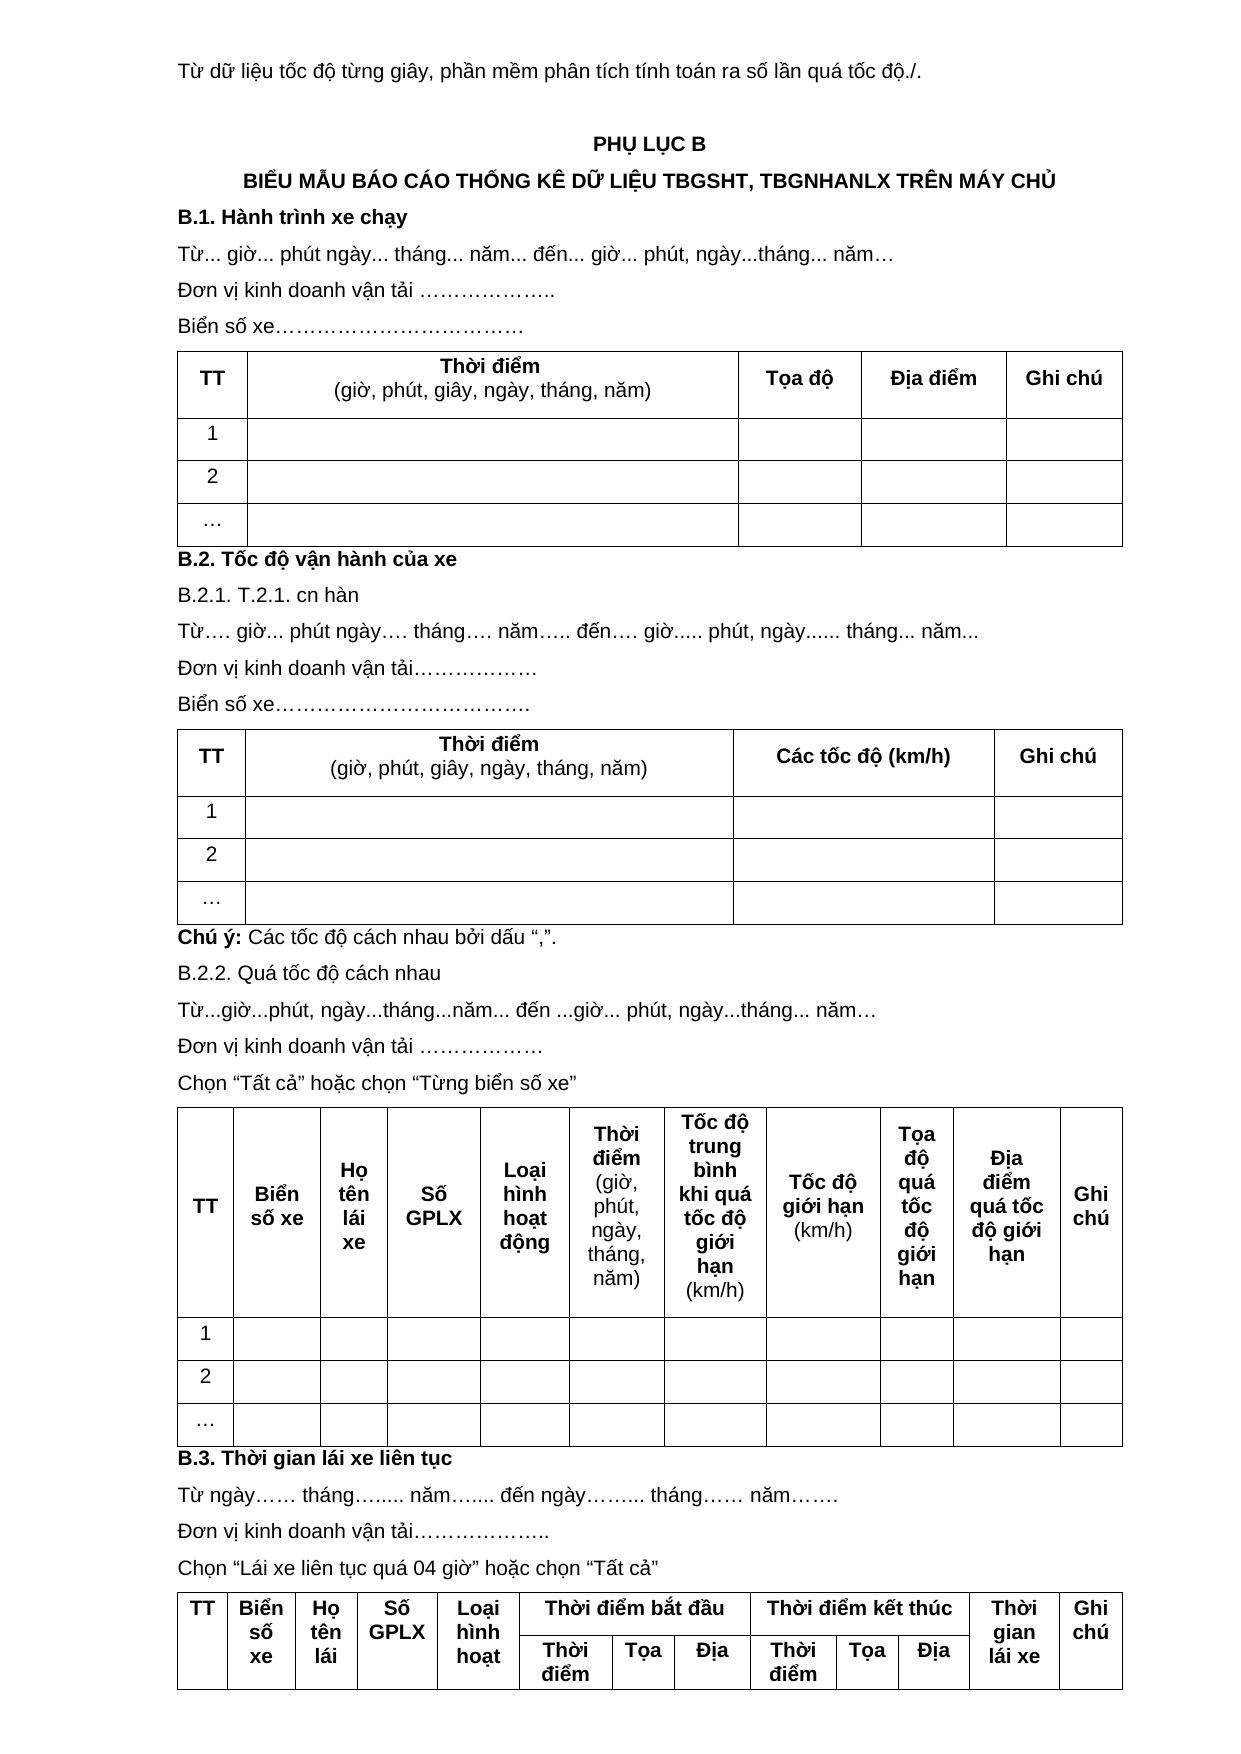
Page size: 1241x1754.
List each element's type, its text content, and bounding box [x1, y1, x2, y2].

table_cell [321, 1361, 387, 1403]
table_cell [995, 797, 1122, 838]
table_cell [570, 1318, 664, 1360]
table_cell [665, 1404, 766, 1446]
table_cell [665, 1361, 766, 1403]
table_cell [767, 1318, 880, 1360]
table_cell [481, 1361, 569, 1403]
table_cell [248, 504, 738, 546]
text Chú ý: Các tốc độ cách nhau bởi dấu “,”. [177, 925, 1122, 948]
table_header Tốc độ giới hạn (km/h) [767, 1108, 880, 1317]
table_cell [1007, 461, 1122, 503]
table_cell 2 [178, 839, 245, 881]
table_cell [881, 1318, 953, 1360]
table_cell [1061, 1318, 1122, 1360]
table_header Thời điểm (giờ, phút, giây, ngày, tháng, năm) [248, 352, 738, 417]
table_header Loại hình hoạt động [481, 1108, 569, 1317]
table_cell Tọa độ [837, 1636, 898, 1689]
table_header Ghi chú [1061, 1108, 1122, 1317]
table_cell [734, 797, 994, 838]
table_cell [739, 504, 861, 546]
table_cell 2 [178, 461, 247, 503]
text Đơn vị kinh doanh vận tải ……………… [177, 1034, 1122, 1058]
table_cell [665, 1318, 766, 1360]
table_cell [481, 1318, 569, 1360]
table_cell [246, 839, 733, 881]
table_header Ghi chú [995, 730, 1122, 796]
table_header Ghi chú [1007, 352, 1122, 417]
text B.2. Tốc độ vận hành của xe [177, 547, 1122, 570]
table_header Thời điểm (giờ, phút, ngày, tháng, năm) [570, 1108, 664, 1317]
text Chọn “Lái xe liên tục quá 04 giờ” hoặc chọn “Tất cả” [177, 1556, 1122, 1579]
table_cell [751, 1636, 836, 1689]
table_cell [388, 1404, 480, 1446]
table_header Thời điểm bắt đầu [520, 1593, 750, 1635]
table_header Thời gian lái xe (phút) [970, 1593, 1059, 1689]
table_cell [739, 461, 861, 503]
table_header Tốc độ trung bình khi quá tốc độ giới hạn (km/h) [665, 1108, 766, 1317]
table_cell [734, 882, 994, 924]
table_cell … [178, 882, 245, 924]
text Từ…. giờ... phút ngày…. tháng…. năm….. đến…. giờ..... phút, ngày...... tháng... năm... [177, 619, 1122, 643]
table_cell 1 [178, 1318, 233, 1360]
table_header TT [178, 1593, 227, 1689]
table_cell [739, 419, 861, 460]
table_cell [234, 1404, 320, 1446]
table_cell [954, 1318, 1060, 1360]
table_cell [734, 839, 994, 881]
table_cell 1 [178, 797, 245, 838]
text Đơn vị kinh doanh vận tải……………… [177, 656, 1122, 680]
text Đơn vị kinh doanh vận tải ……………….. [177, 278, 1122, 302]
table_cell [881, 1361, 953, 1403]
table_cell Địa điểm [675, 1636, 750, 1689]
text Biển số xe……………………………… [177, 314, 1122, 338]
table_header Các tốc độ (km/h) [734, 730, 994, 796]
text Từ...giờ...phút, ngày...tháng...năm... đến ...giờ... phút, ngày...tháng... năm… [177, 997, 1122, 1021]
table_cell [570, 1361, 664, 1403]
table_cell [862, 419, 1006, 460]
text Chọn “Tất cả” hoặc chọn “Từng biển số xe” [177, 1070, 1122, 1094]
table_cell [520, 1636, 612, 1689]
table_header Họ tên lái xe [296, 1593, 357, 1689]
table_header Số GPLX [388, 1108, 480, 1317]
text Từ dữ liệu tốc độ từng giây, phần mềm phân tích tính toán ra số lần quá tốc độ./. [177, 59, 1122, 83]
table_cell [234, 1361, 320, 1403]
table_cell [954, 1404, 1060, 1446]
text BIỂU MẪU BÁO CÁO THỐNG KÊ DỮ LIỆU TBGSHT, TBGNHANLX TRÊN MÁY CHỦ [177, 168, 1122, 192]
table_cell [862, 504, 1006, 546]
table_cell [1007, 419, 1122, 460]
table_header Địa điểm [862, 352, 1006, 417]
table_cell [481, 1404, 569, 1446]
text PHỤ LỤC B [177, 132, 1122, 156]
text Đơn vị kinh doanh vận tải……………….. [177, 1519, 1122, 1543]
table_cell [234, 1318, 320, 1360]
text Biển số xe………………………………. [177, 692, 1122, 716]
table_header Họ tên lái xe [321, 1108, 387, 1317]
table_cell [248, 419, 738, 460]
table_header Thời điểm (giờ, phút, giây, ngày, tháng, năm) [246, 730, 733, 796]
table_header Loại hình hoạt động [438, 1593, 519, 1689]
table_cell [321, 1318, 387, 1360]
table_cell [767, 1404, 880, 1446]
table_cell [1061, 1361, 1122, 1403]
text B.2.2. Quá tốc độ cách nhau [177, 961, 1122, 985]
text B.2.1. T.2.1. cn hàn [177, 583, 1122, 607]
table_header Biển số xe [228, 1593, 295, 1689]
text B.1. Hành trình xe chạy [177, 205, 1122, 229]
text B.3. Thời gian lái xe liên tục [177, 1447, 1122, 1470]
table_cell [995, 882, 1122, 924]
table_cell [767, 1361, 880, 1403]
table_header Tọa độ [739, 352, 861, 417]
table_header Địa điểm quá tốc độ giới hạn [954, 1108, 1060, 1317]
table_header Số GPLX [358, 1593, 437, 1689]
table_cell [388, 1361, 480, 1403]
table_header Biển số xe [234, 1108, 320, 1317]
table_cell … [178, 1404, 233, 1446]
table_cell [246, 882, 733, 924]
table_header Thời điểm kết thúc [751, 1593, 969, 1635]
table_cell Địa điểm [899, 1636, 969, 1689]
table_header TT [178, 352, 247, 417]
table_cell [954, 1361, 1060, 1403]
table_cell [881, 1404, 953, 1446]
table_cell [995, 839, 1122, 881]
table_cell [248, 461, 738, 503]
table_cell 1 [178, 419, 247, 460]
table_cell [1061, 1404, 1122, 1446]
table_cell 2 [178, 1361, 233, 1403]
table_cell [321, 1404, 387, 1446]
table_cell [862, 461, 1006, 503]
table_cell [1007, 504, 1122, 546]
table_header TT [178, 1108, 233, 1317]
table_header Ghi chú [1060, 1593, 1122, 1689]
table_cell … [178, 504, 247, 546]
table_cell [570, 1404, 664, 1446]
table_cell [246, 797, 733, 838]
table_cell [388, 1318, 480, 1360]
table_header TT [178, 730, 245, 796]
table_header Tọa độ quá tốc độ giới hạn [881, 1108, 953, 1317]
text Từ... giờ... phút ngày... tháng... năm... đến... giờ... phút, ngày...tháng... năm… [177, 241, 1122, 265]
text Từ ngày…… tháng…..... năm….... đến ngày……... tháng…… năm……. [177, 1483, 1122, 1507]
table_cell Tọa độ [613, 1636, 674, 1689]
